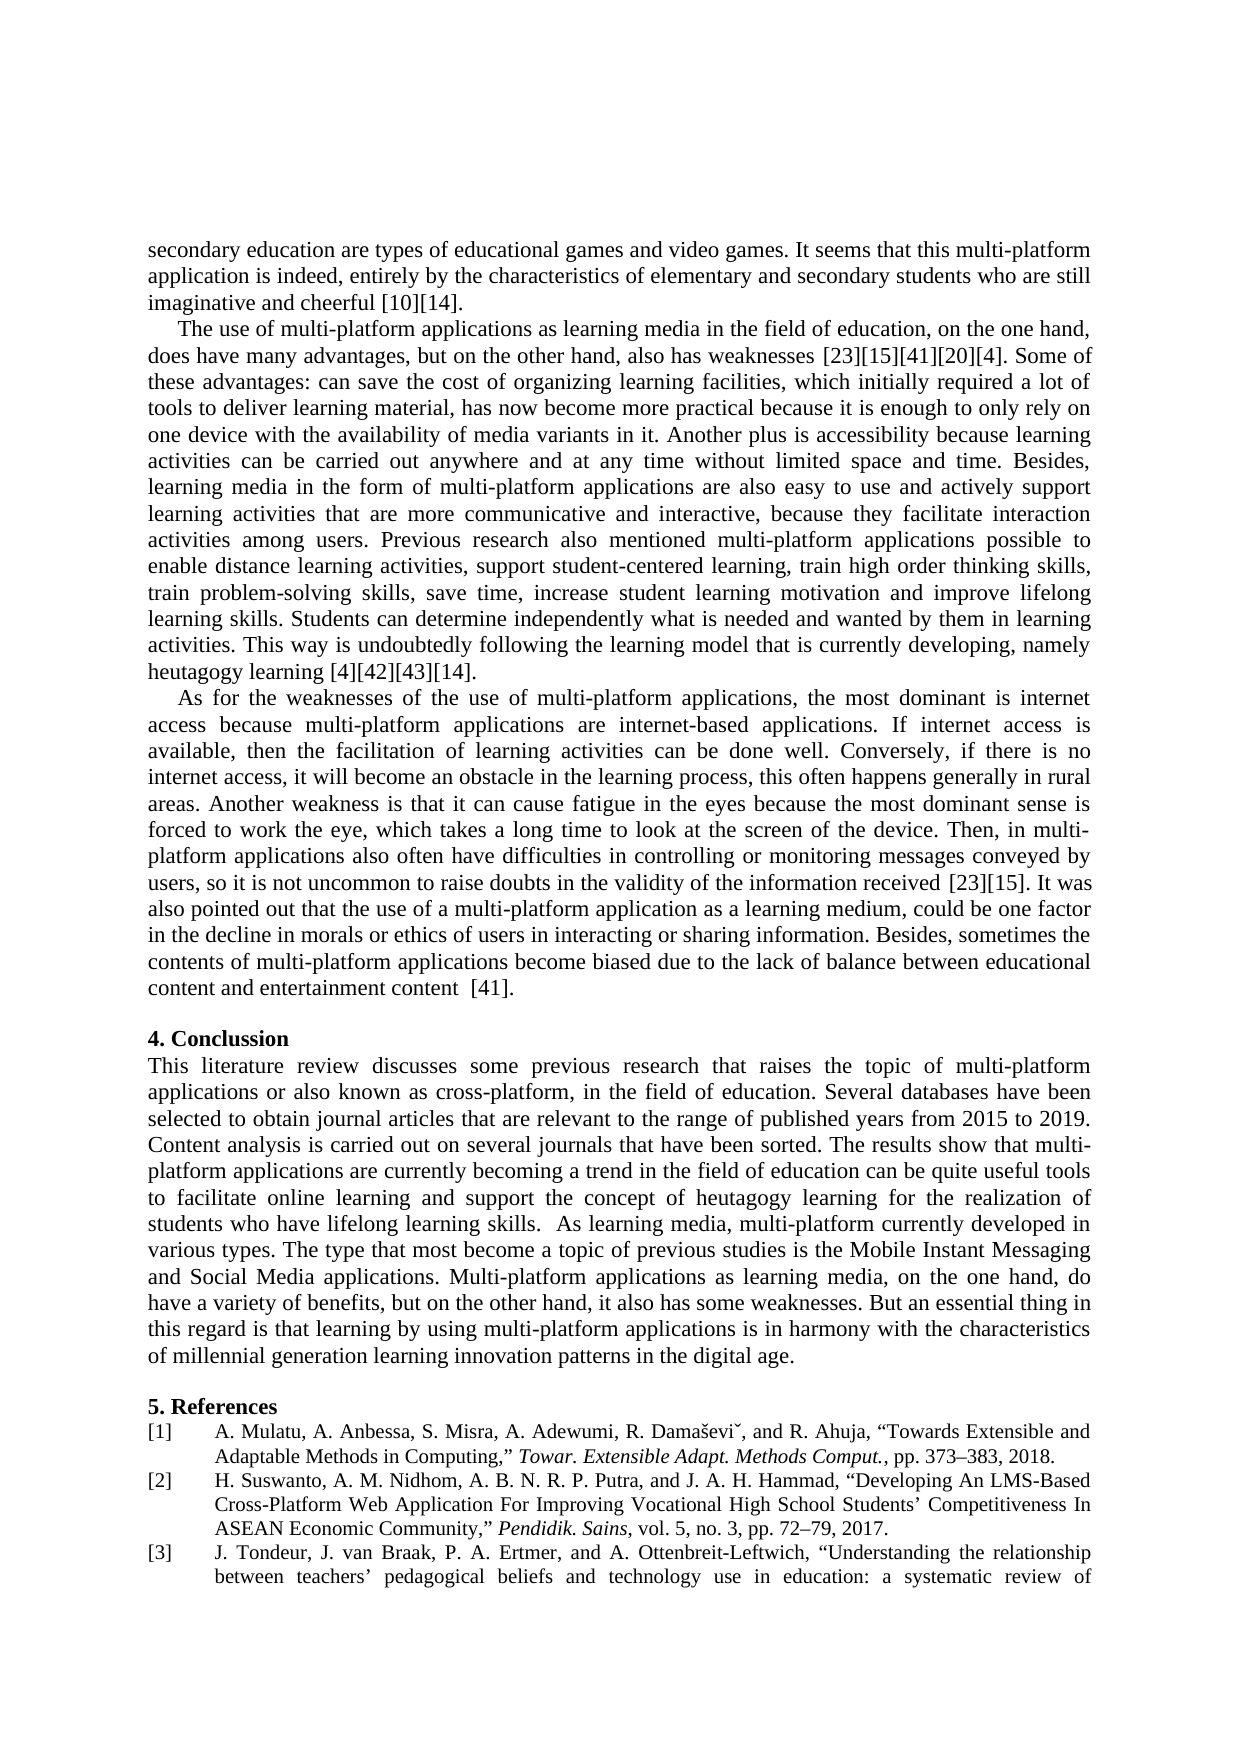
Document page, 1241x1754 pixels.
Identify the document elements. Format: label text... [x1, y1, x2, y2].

text This literature review discusses some previous research that raises the topic of multi-platform applications or also known as cross-platform, in the field of education. Several databases have been selected to obtain journal articles that are relevant to the range of published years from 2015 to 2019. Content analysis is carried out on several journals that have been sorted. The results show that multi-platform applications are currently becoming a trend in the field of education can be quite useful tools to facilitate online learning and support the concept of heutagogy learning for the realization of students who have lifelong learning skills. As learning media, multi-platform currently developed in various types. The type that most become a topic of previous studies is the Mobile Instant Messaging and Social Media applications. Multi-platform applications as learning media, on the one hand, do have a variety of benefits, but on the other hand, it also has some weaknesses. But an essential thing in this regard is that learning by using multi-platform applications is in harmony with the characteristics of millennial generation learning innovation patterns in the digital age. [148, 1052, 1092, 1368]
text Conclussion [148, 1026, 1092, 1052]
text [2] H. Suswanto, A. M. Nidhom, A. B. N. R. P. Putra, and J. A. H. Hammad, “Developing An LMS-Based Cross-Platform Web Application For Improving Vocational High School Students’ Competitiveness In ASEAN Economic Community,” Pendidik. Sains, vol. 5, no. 3, pp. 72–79, 2017. [148, 1468, 1092, 1540]
text References [148, 1393, 1092, 1419]
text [148, 1540, 1092, 1588]
text [1] A. Mulatu, A. Anbessa, S. Misra, A. Adewumi, R. Damaševiˇ, and R. Ahuja, “Towards Extensible and Adaptable Methods in Computing,” Towar. Extensible Adapt. Methods Comput., pp. 373–383, 2018. [148, 1419, 1092, 1468]
text As for the weaknesses of the use of multi-platform applications, the most dominant is internet access because multi-platform applications are internet-based applications. If internet access is available, then the facilitation of learning activities can be done well. Conversely, if there is no internet access, it will become an obstacle in the learning process, this often happens generally in rural areas. Another weakness is that it can cause fatigue in the eyes because the most dominant sense is forced to work the eye, which takes a long time to look at the screen of the device. Then, in multi-platform applications also often have difficulties in controlling or monitoring messages conveyed by users, so it is not uncommon to raise doubts in the validity of the information received [23][15]. It was also pointed out that the use of a multi-platform application as a learning medium, could be one factor in the decline in morals or ethics of users in interacting or sharing information. Besides, sometimes the contents of multi-platform applications become biased due to the lack of balance between educational content and entertainment content [41]. [148, 684, 1092, 1001]
text The use of multi-platform applications as learning media in the field of education, on the one hand, does have many advantages, but on the other hand, also has weaknesses [23][15][41][20][4]. Some of these advantages: can save the cost of organizing learning facilities, which initially required a lot of tools to deliver learning material, has now become more practical because it is enough to only rely on one device with the availability of media variants in it. Another plus is accessibility because learning activities can be carried out anywhere and at any time without limited space and time. Besides, learning media in the form of multi-platform applications are also easy to use and actively support learning activities that are more communicative and interactive, because they facilitate interaction activities among users. Previous research also mentioned multi-platform applications possible to enable distance learning activities, support student-centered learning, train high order thinking skills, train problem-solving skills, save time, increase student learning motivation and improve lifelong learning skills. Students can determine independently what is needed and wanted by them in learning activities. This way is undoubtedly following the learning model that is currently developing, namely heutagogy learning [4][42][43][14]. [148, 315, 1092, 684]
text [148, 236, 1092, 315]
